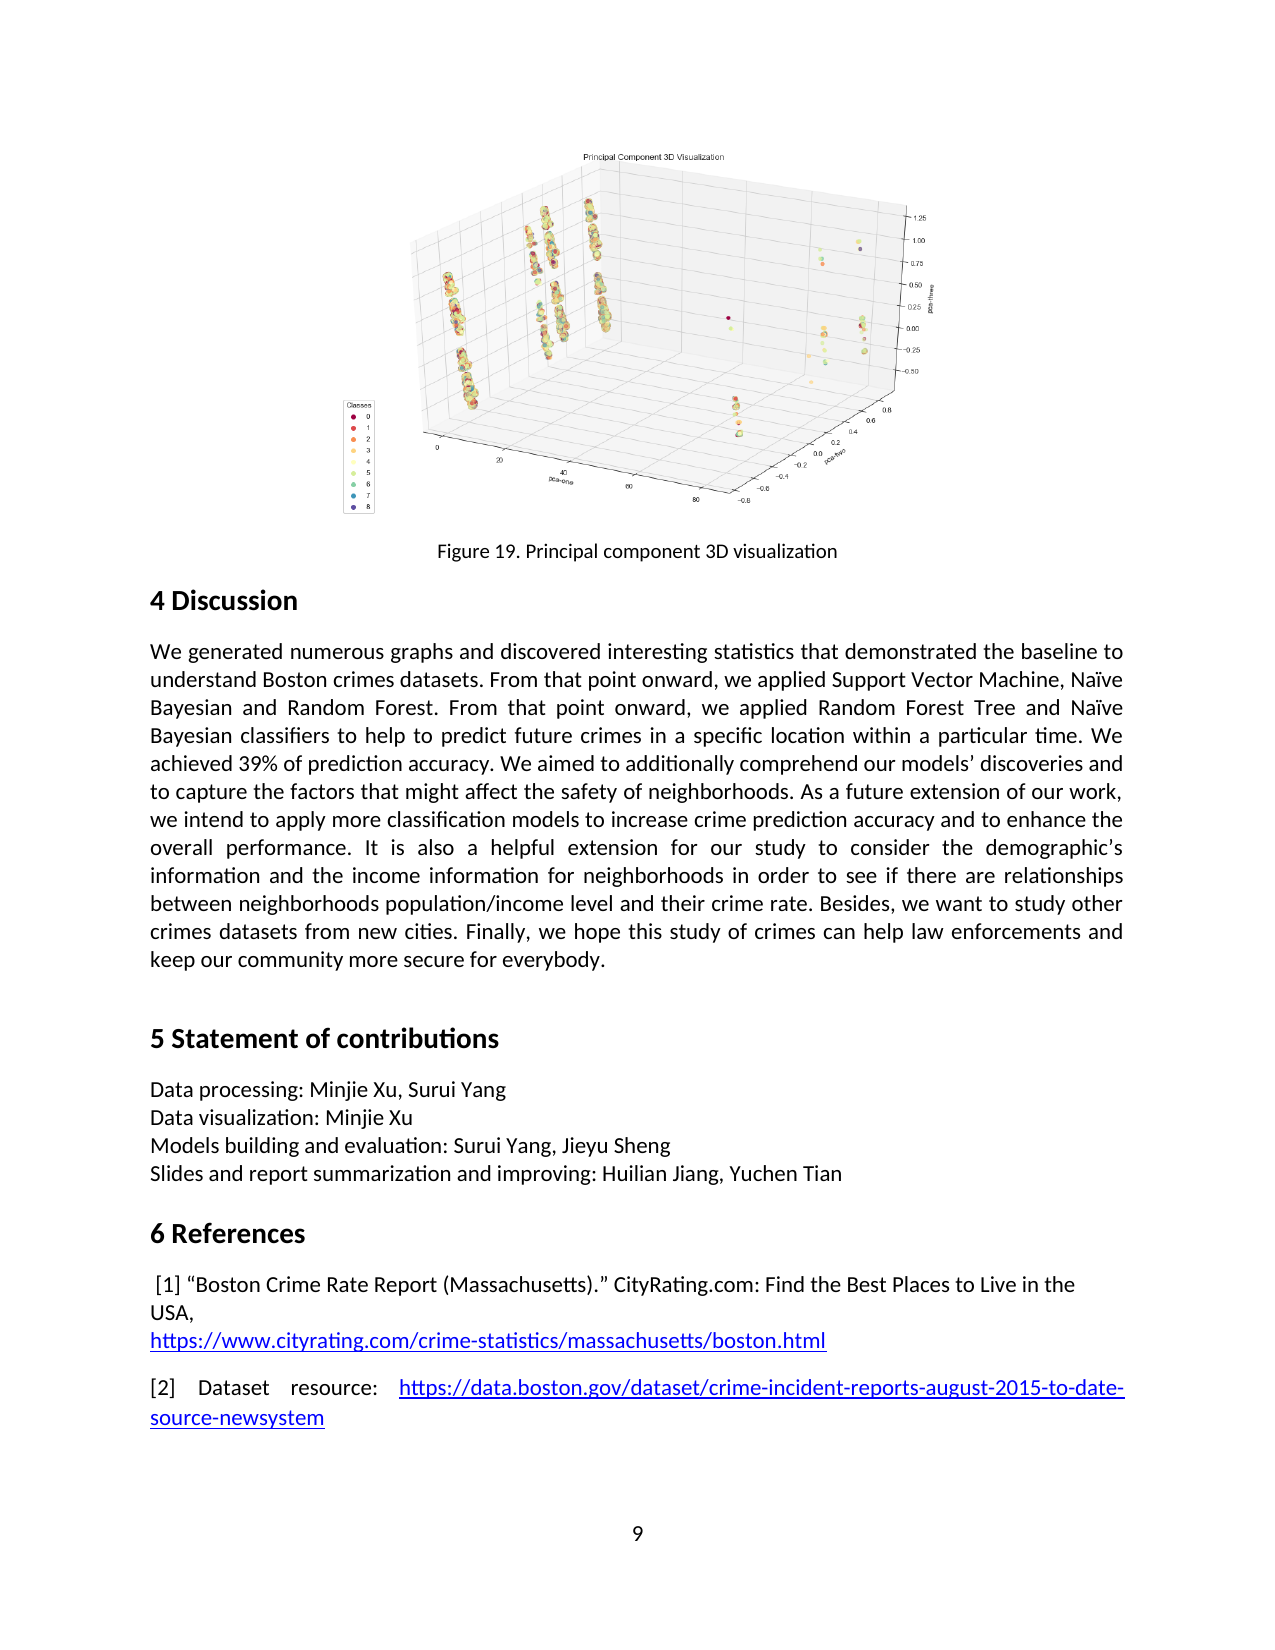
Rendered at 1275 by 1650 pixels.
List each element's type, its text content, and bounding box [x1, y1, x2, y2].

text Data processing: Minjie Xu, Surui Yang [150, 1075, 1125, 1103]
text Models building and evaluation: Surui Yang, Jieyu Sheng [150, 1131, 1125, 1159]
text [2] Dataset resource: https://data.boston.gov/dataset/crime-incident-reports-august-2015-to-date-source-newsystem [150, 1373, 1125, 1431]
text [1] “Boston Crime Rate Report (Massachusetts).” CityRating.com: Find the Best Places to Live in the USA, [150, 1270, 1125, 1326]
text https://www.cityrating.com/crime-statistics/massachusetts/boston.html [150, 1326, 1125, 1354]
text 4 Discussion [150, 582, 1125, 617]
text 6 References [150, 1215, 1125, 1251]
text We generated numerous graphs and discovered interesting statistics that demonstrated the baseline to understand Boston crimes datasets. From that point onward, we applied Support Vector Machine, Naïve Bayesian and Random Forest. From that point onward, we applied Random Forest Tree and Naïve Bayesian classifiers to help to predict future crimes in a specific location within a particular time. We achieved 39% of prediction accuracy. We aimed to additionally comprehend our models’ discoveries and to capture the factors that might affect the safety of neighborhoods. As a future extension of our work, we intend to apply more classification models to increase crime prediction accuracy and to enhance the overall performance. It is also a helpful extension for our study to consider the demographic’s information and the income information for neighborhoods in order to see if there are relationships between neighborhoods population/income level and their crime rate. Besides, we want to study other crimes datasets from new cities. Finally, we hope this study of crimes can help law enforcements and keep our community more secure for everybody. [150, 637, 1125, 973]
text Figure 19. Principal component 3D visualization [150, 538, 1125, 564]
picture [337, 150, 938, 520]
text 5 Statement of contributions [150, 1020, 1125, 1056]
text Data visualization: Minjie Xu [150, 1103, 1125, 1131]
text Slides and report summarization and improving: Huilian Jiang, Yuchen Tian [150, 1159, 1125, 1187]
